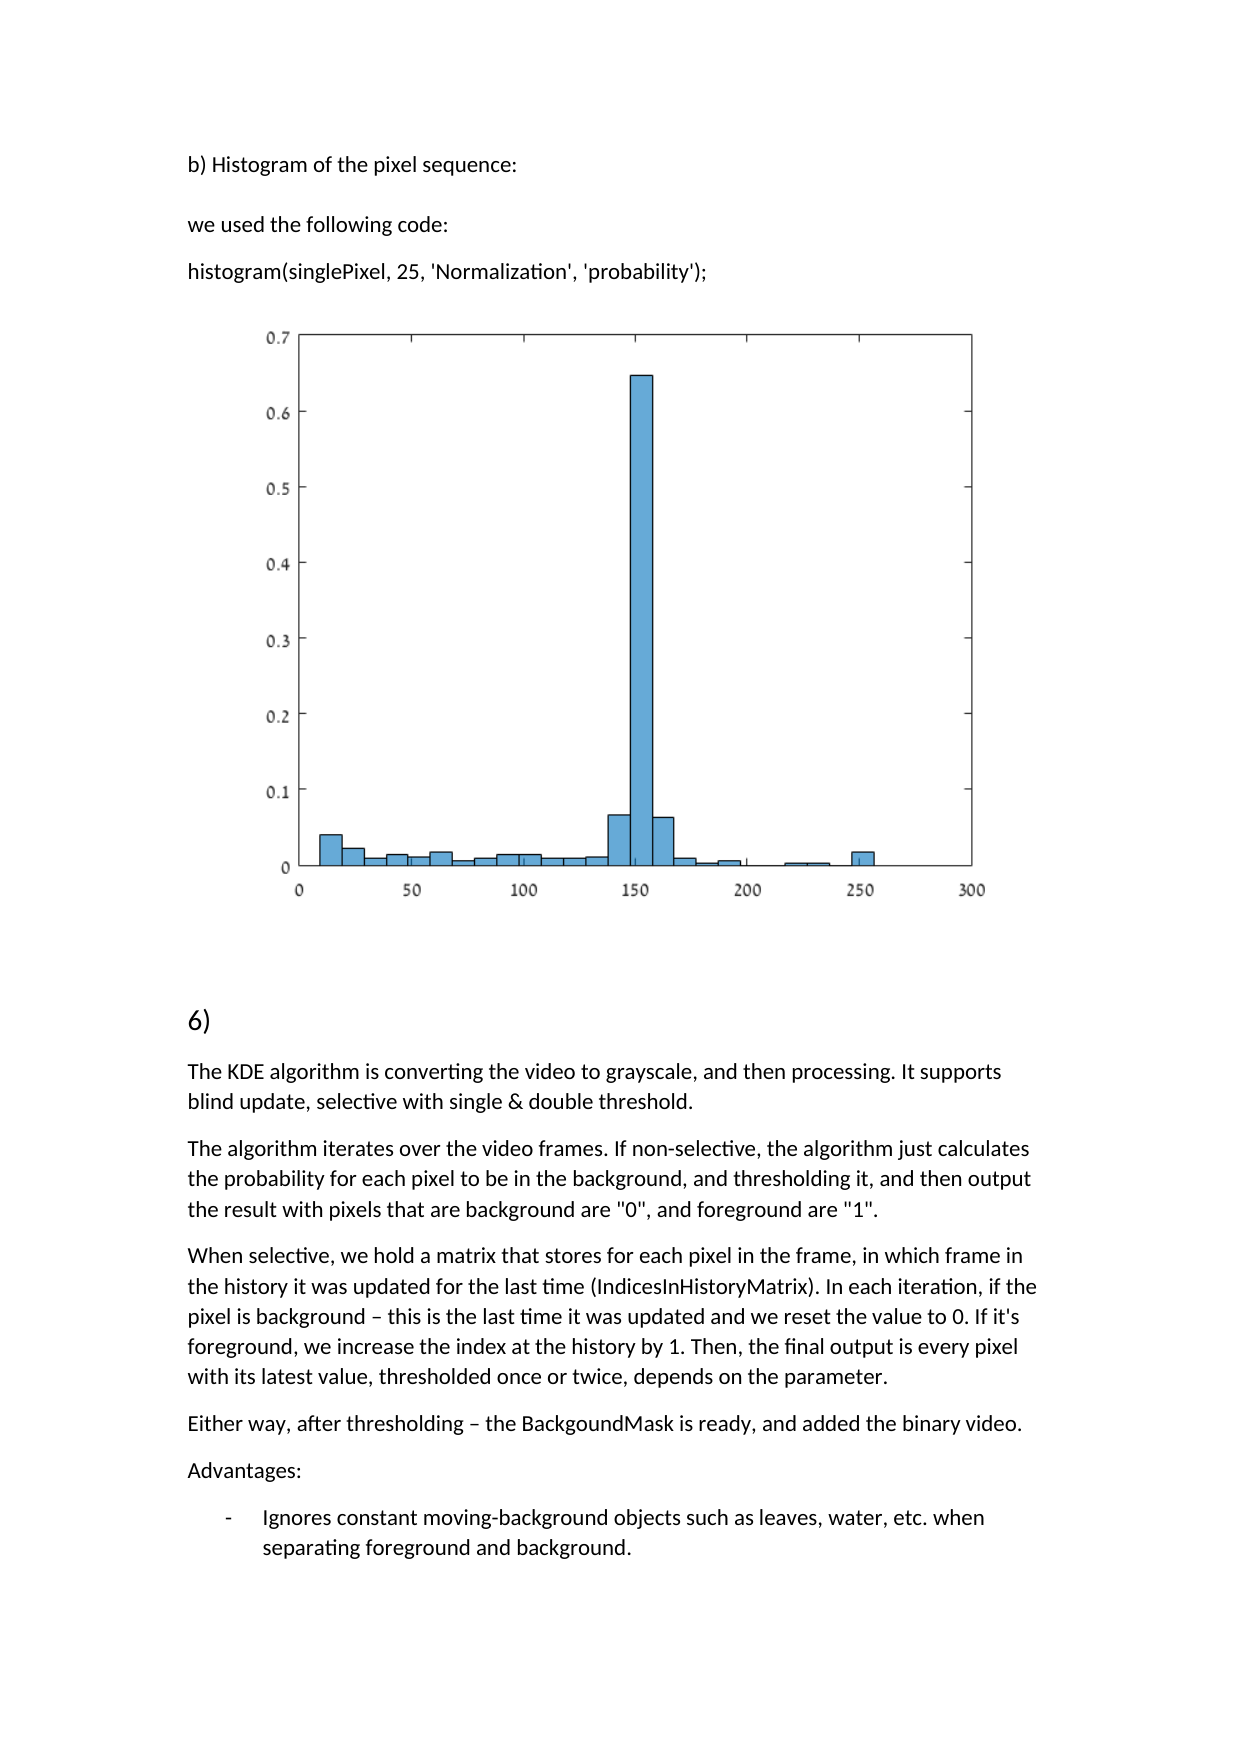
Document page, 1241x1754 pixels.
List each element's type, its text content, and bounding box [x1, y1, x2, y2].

list Ignores constant moving-background objects such as leaves, water, etc. when separating foreground and background. [225, 1503, 1053, 1561]
text The algorithm iterates over the video frames. If non-selective, the algorithm just calculates the probability for each pixel to be in the background, and thresholding it, and then output the result with pixels that are background are "0", and foreground are "1". [187, 1134, 1053, 1223]
text 6) [187, 1002, 1053, 1038]
text Either way, after thresholding – the BackgoundMask is ready, and added the binary video. [187, 1409, 1053, 1437]
text b) Histogram of the pixel sequence: we used the following code: [187, 150, 1053, 238]
picture [187, 287, 1053, 937]
text When selective, we hold a matrix that stores for each pixel in the frame, in which frame in the history it was updated for the last time (IndicesInHistoryMatrix). In each iteration, if the pixel is background – this is the last time it was updated and we reset the value to 0. If it's foreground, we increase the index at the history by 1. Then, the final output is every pixel with its latest value, thresholded once or twice, depends on the parameter. [187, 1242, 1053, 1391]
text Advantages: [187, 1456, 1053, 1484]
text histogram(singlePixel, 25, 'Normalization', 'probability'); [187, 257, 1053, 287]
text The KDE algorithm is converting the video to grayscale, and then processing. It supports blind update, selective with single & double threshold. [187, 1057, 1053, 1116]
